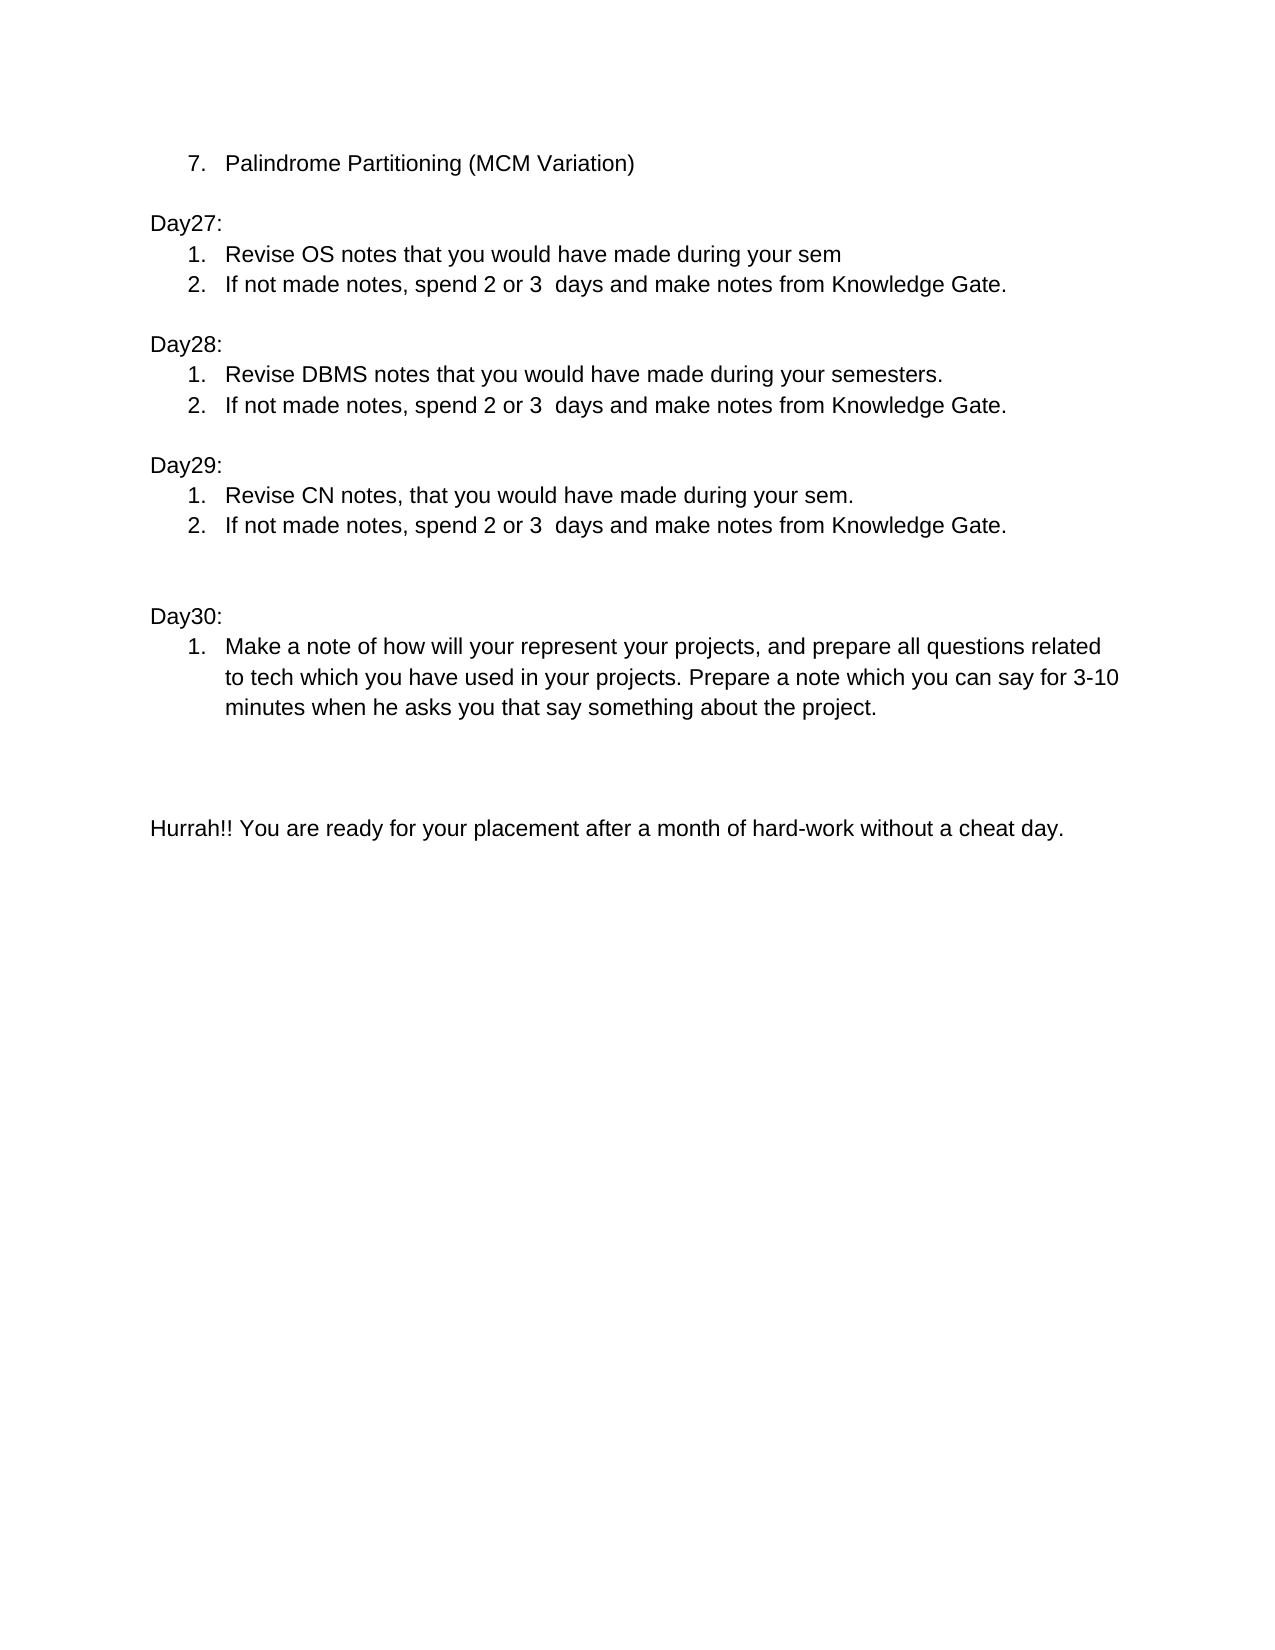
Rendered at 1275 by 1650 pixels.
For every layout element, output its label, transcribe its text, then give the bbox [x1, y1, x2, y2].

text Day27: [150, 210, 1125, 237]
list Revise DBMS notes that you would have made during your semesters. [187, 361, 1125, 388]
text Day29: [150, 452, 1125, 478]
list Palindrome Partitioning (MCM Variation) [187, 150, 1125, 207]
list If not made notes, spend 2 or 3 days and make notes from Knowledge Gate. [187, 512, 1125, 539]
text Day28: [150, 331, 1125, 358]
list If not made notes, spend 2 or 3 days and make notes from Knowledge Gate. [187, 271, 1125, 297]
text Hurrah!! You are ready for your placement after a month of hard-work without a cheat day. [150, 814, 1125, 841]
list Make a note of how will your represent your projects, and prepare all questions related to tech which you have used in your projects. Prepare a note which you can say for 3-10 minutes when he asks you that say something about the project. [187, 633, 1125, 750]
list If not made notes, spend 2 or 3 days and make notes from Knowledge Gate. [187, 392, 1125, 418]
list Revise OS notes that you would have made during your sem [187, 241, 1125, 267]
list Revise CN notes, that you would have made during your sem. [187, 482, 1125, 509]
text Day30: [150, 603, 1125, 629]
